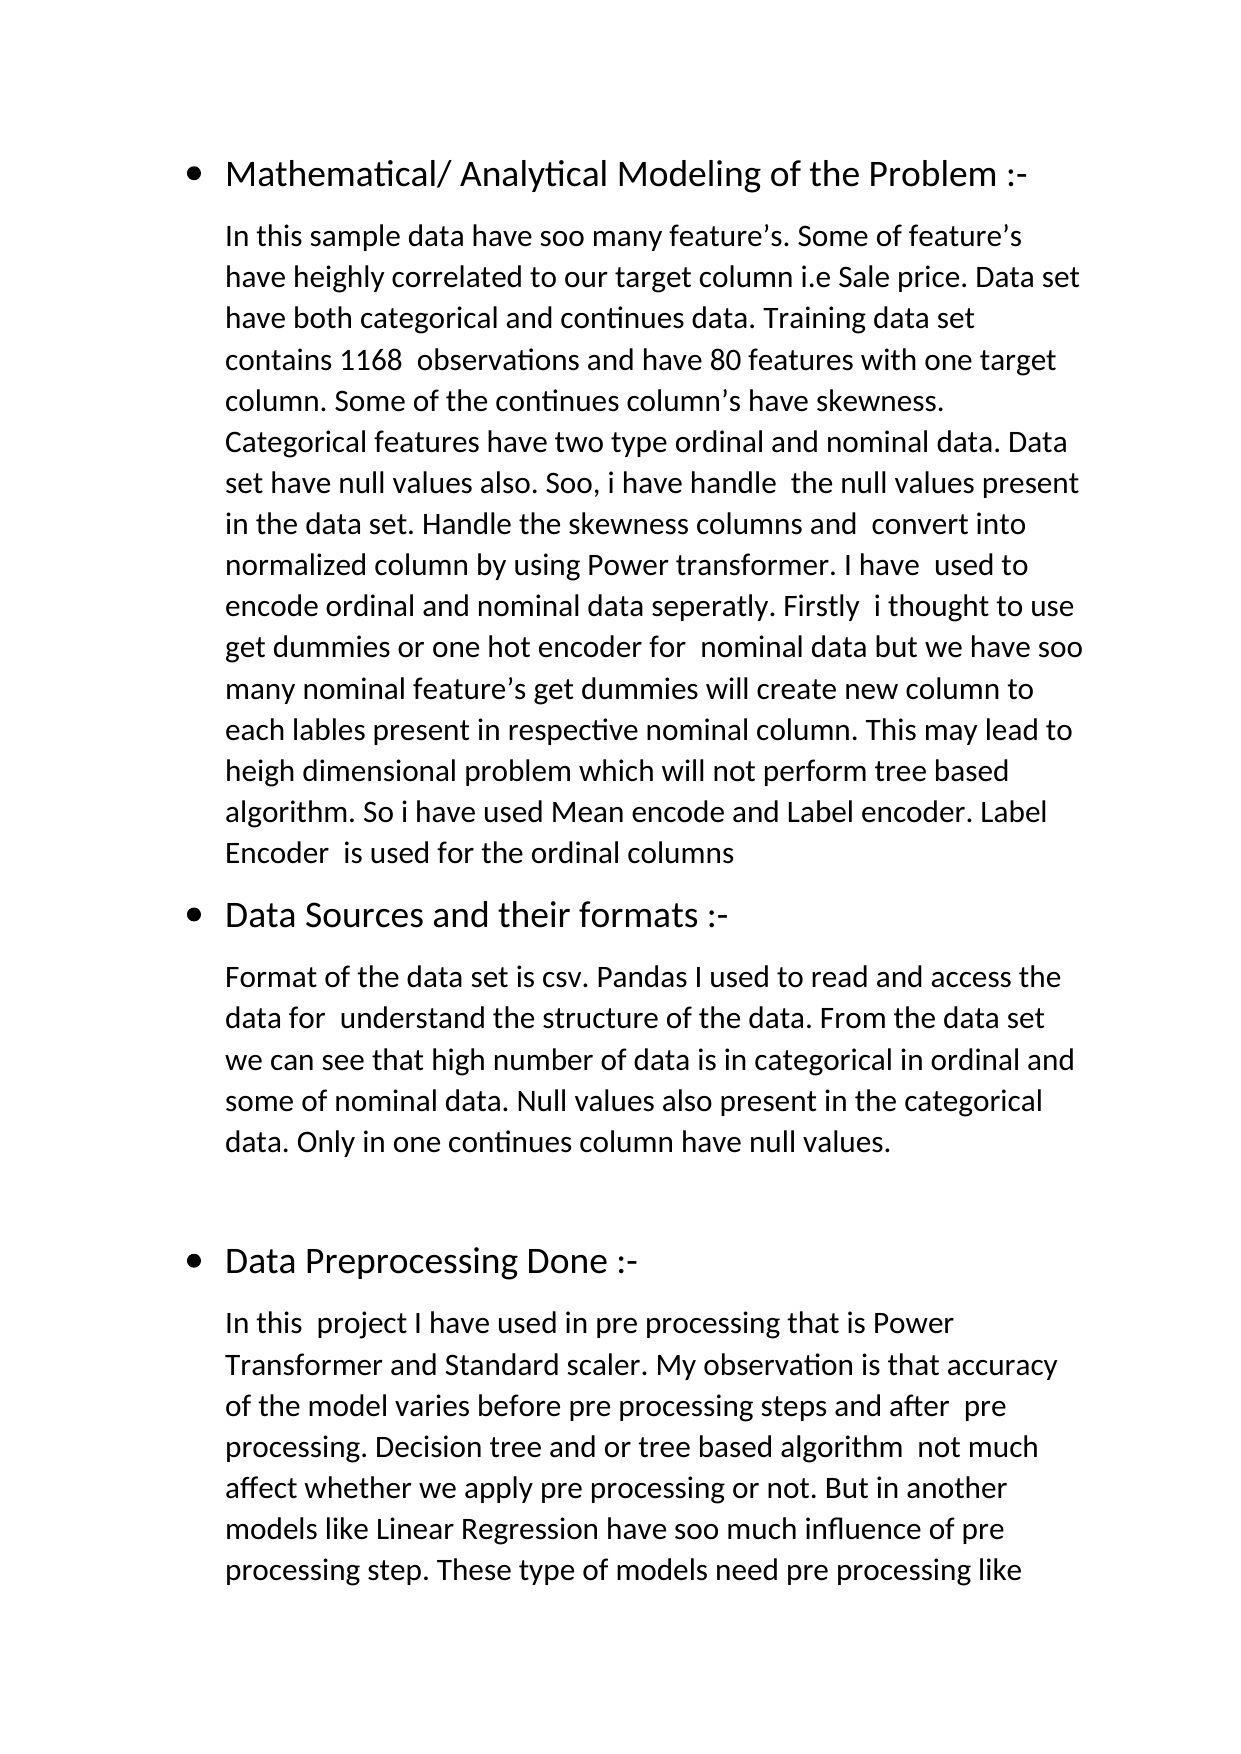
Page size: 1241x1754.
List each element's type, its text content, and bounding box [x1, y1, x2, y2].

list Data Sources and their formats :- [187, 891, 1090, 937]
text Format of the data set is csv. Pandas I used to read and access the data for understand the structure of the data. From the data set we can see that high number of data is in categorical in ordinal and some of nominal data. Null values also present in the categorical data. Only in one continues column have null values. [225, 957, 1090, 1160]
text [225, 1304, 1090, 1589]
list Mathematical/ Analytical Modeling of the Problem :- [187, 150, 1090, 196]
text In this sample data have soo many feature’s. Some of feature’s have heighly correlated to our target column i.e Sale price. Data set have both categorical and continues data. Training data set contains 1168 observations and have 80 features with one target column. Some of the continues column’s have skewness. Categorical features have two type ordinal and nominal data. Data set have null values also. Soo, i have handle the null values present in the data set. Handle the skewness columns and convert into normalized column by using Power transformer. I have used to encode ordinal and nominal data seperatly. Firstly i thought to use get dummies or one hot encoder for nominal data but we have soo many nominal feature’s get dummies will create new column to each lables present in respective nominal column. This may lead to heigh dimensional problem which will not perform tree based algorithm. So i have used Mean encode and Label encoder. Label Encoder is used for the ordinal columns [225, 216, 1090, 871]
list Data Preprocessing Done :- [187, 1237, 1090, 1283]
